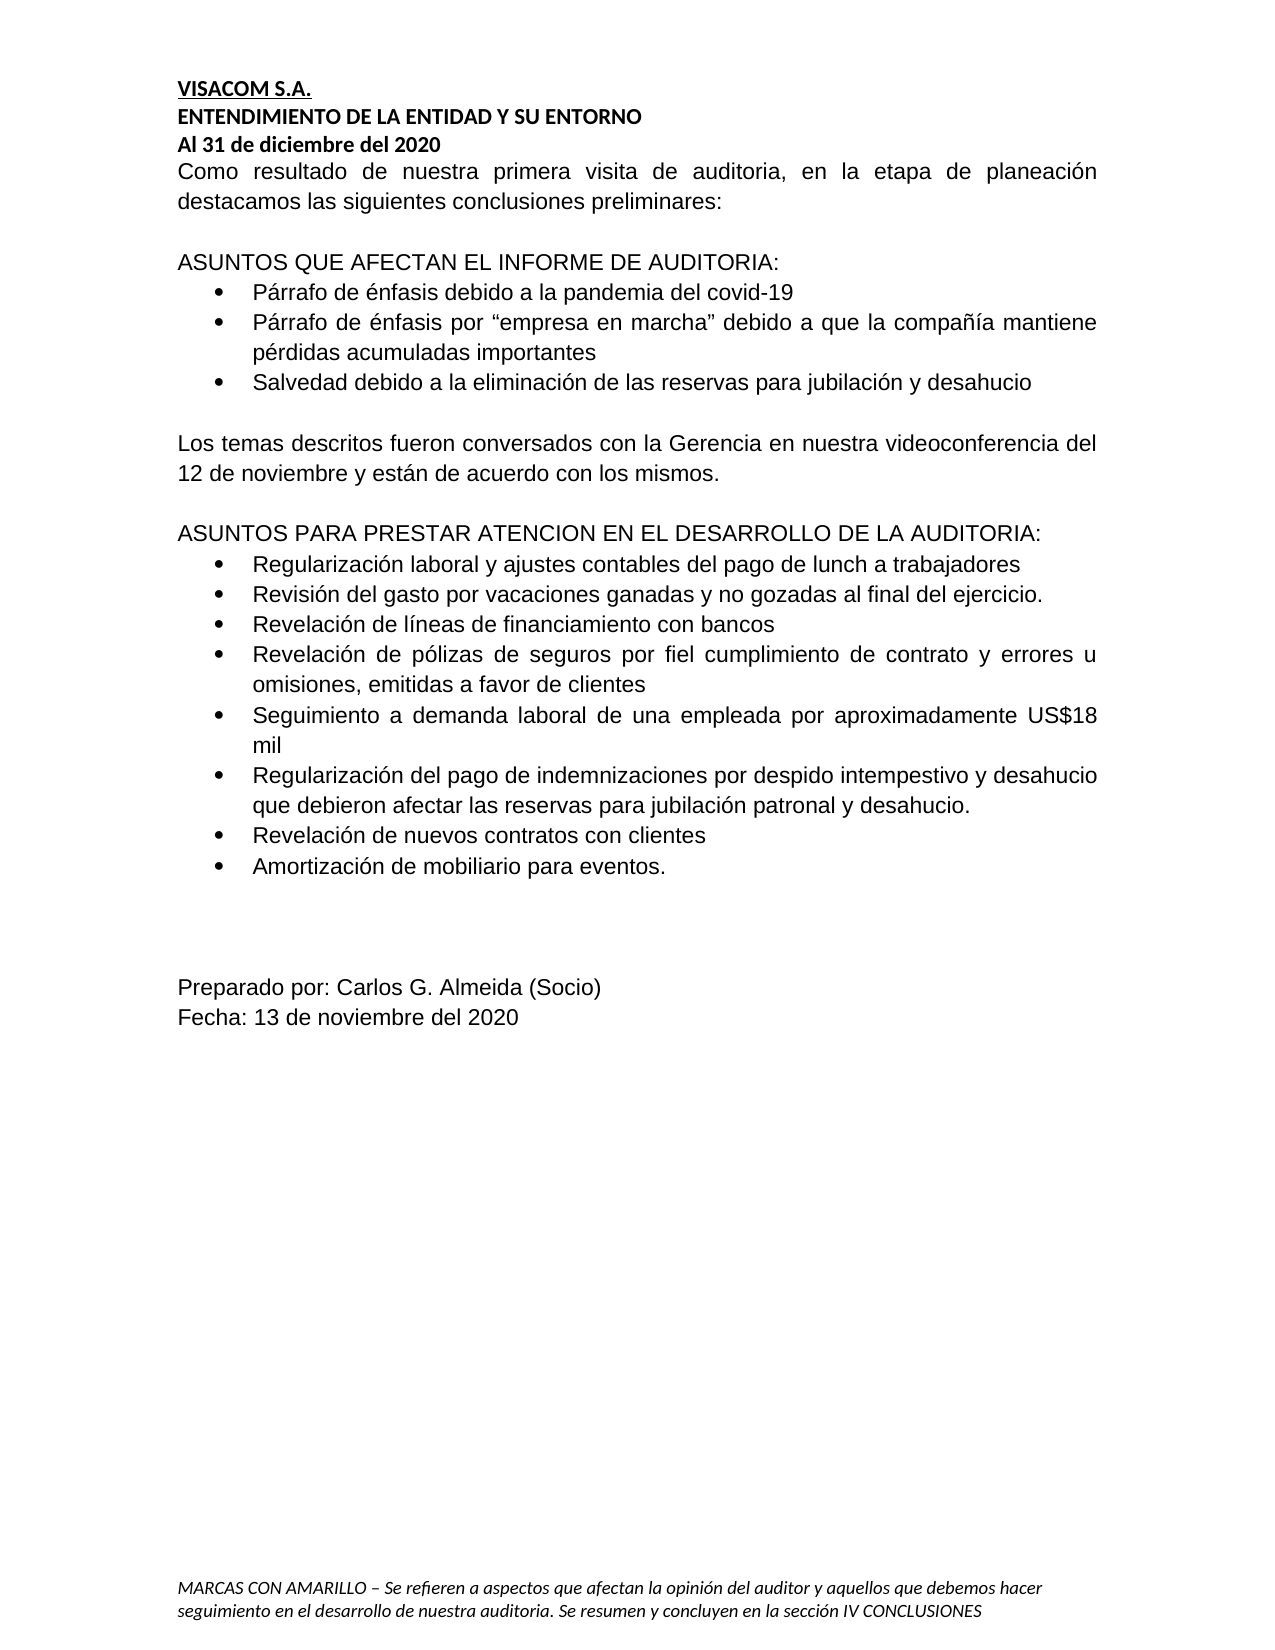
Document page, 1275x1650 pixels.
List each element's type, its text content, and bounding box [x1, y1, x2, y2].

text Preparado por: Carlos G. Almeida (Socio) [177, 973, 1098, 1000]
list Revelación de líneas de financiamiento con bancos [215, 611, 1098, 637]
list Regularización laboral y ajustes contables del pago de lunch a trabajadores [215, 551, 1098, 577]
text ASUNTOS QUE AFECTAN EL INFORME DE AUDITORIA: [177, 248, 1098, 275]
text Fecha: 13 de noviembre del 2020 [177, 1004, 1098, 1030]
text Como resultado de nuestra primera visita de auditoria, en la etapa de planeación destacamos las siguientes conclusiones preliminares: [177, 158, 1098, 214]
text ASUNTOS PARA PRESTAR ATENCION EN EL DESARROLLO DE LA AUDITORIA: [177, 520, 1098, 547]
list Amortización de mobiliario para eventos. [215, 853, 1098, 879]
list Revelación de pólizas de seguros por fiel cumplimiento de contrato y errores u omisiones, emitidas a favor de clientes [215, 641, 1098, 698]
list Revelación de nuevos contratos con clientes [215, 822, 1098, 849]
list Párrafo de énfasis por “empresa en marcha” debido a que la compañía mantiene pérdidas acumuladas importantes [215, 309, 1098, 365]
list Seguimiento a demanda laboral de una empleada por aproximadamente US$18 mil [215, 702, 1098, 758]
text Los temas descritos fueron conversados con la Gerencia en nuestra videoconferencia del 12 de noviembre y están de acuerdo con los mismos. [177, 430, 1098, 486]
list Salvedad debido a la eliminación de las reservas para jubilación y desahucio [215, 369, 1098, 396]
list Revisión del gasto por vacaciones ganadas y no gozadas al final del ejercicio. [215, 581, 1098, 607]
list Párrafo de énfasis debido a la pandemia del covid-19 [215, 279, 1098, 305]
list Regularización del pago de indemnizaciones por despido intempestivo y desahucio que debieron afectar las reservas para jubilación patronal y desahucio. [215, 762, 1098, 818]
